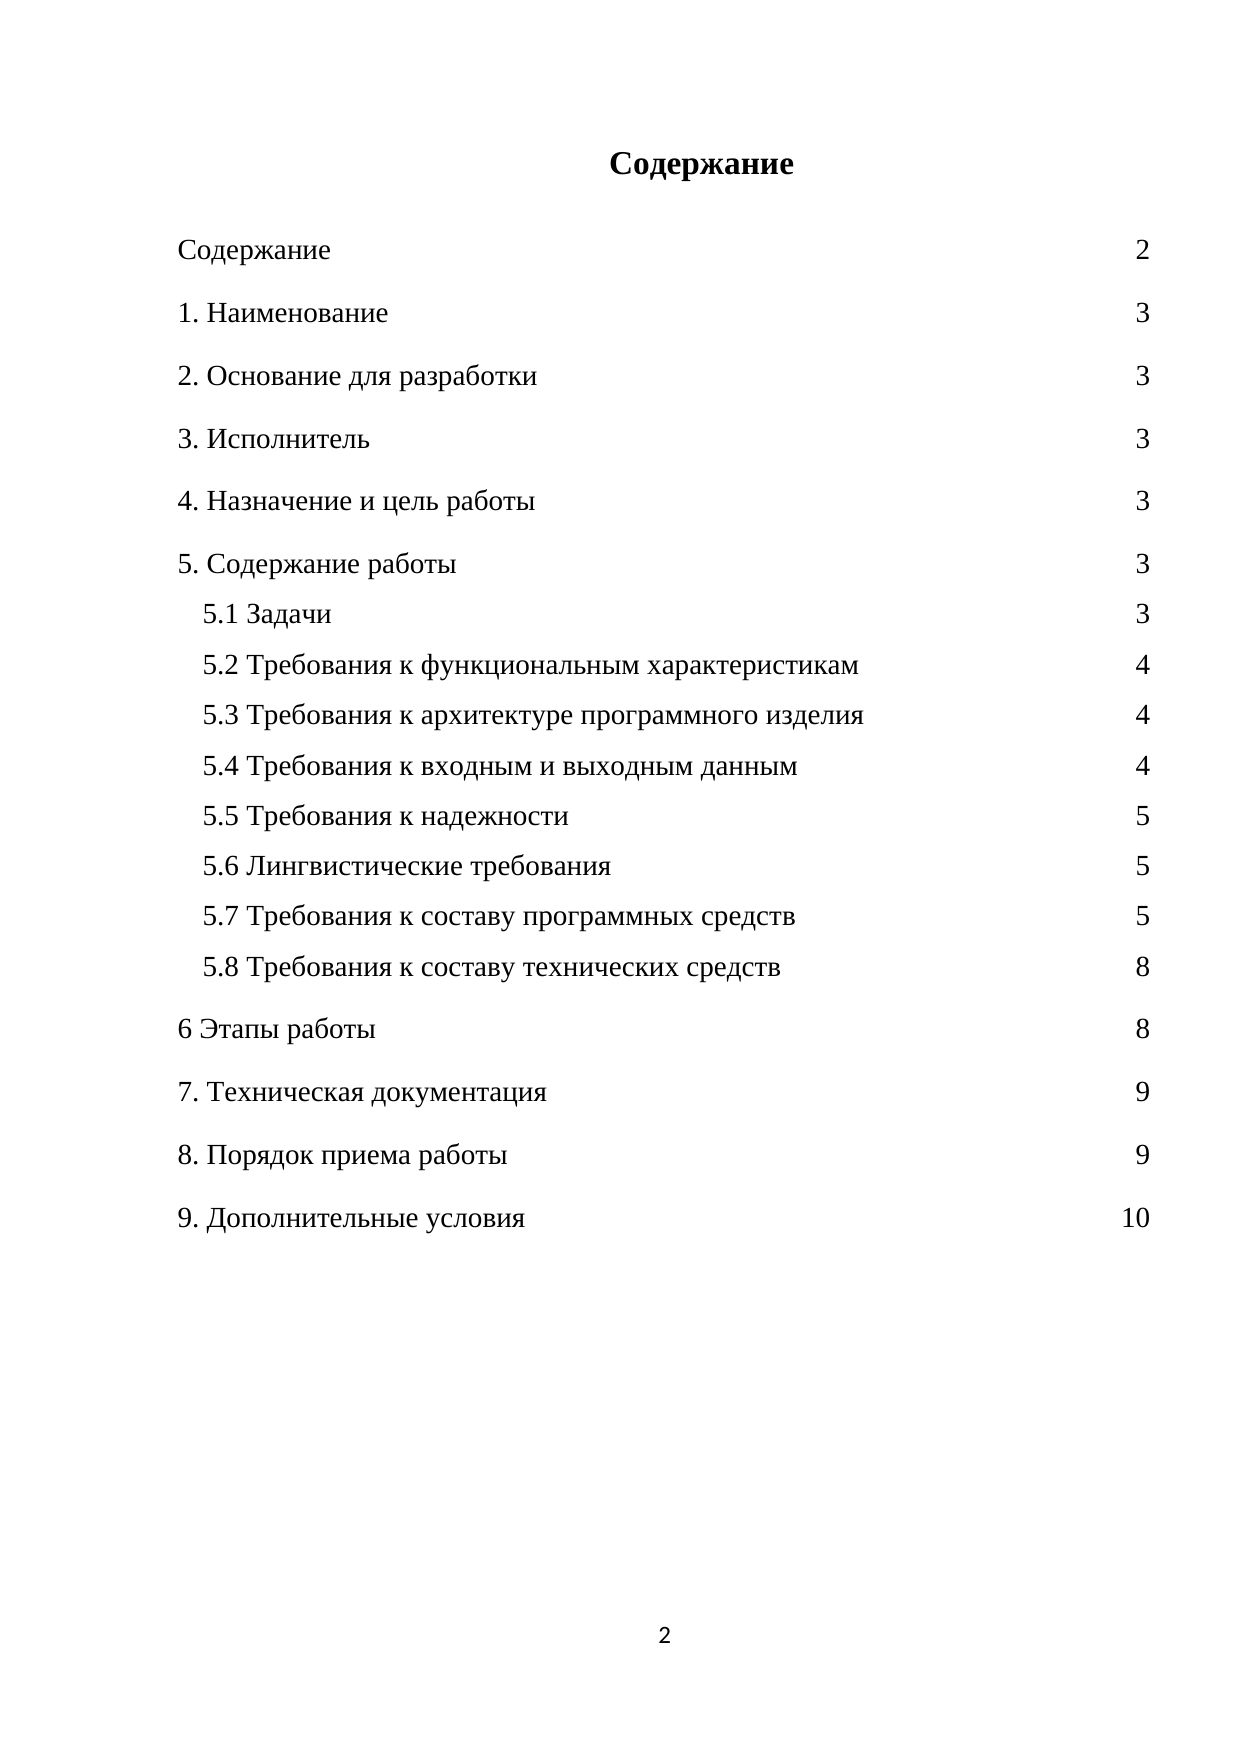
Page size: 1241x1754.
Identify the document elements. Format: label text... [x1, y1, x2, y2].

text Содержание [177, 143, 1152, 181]
